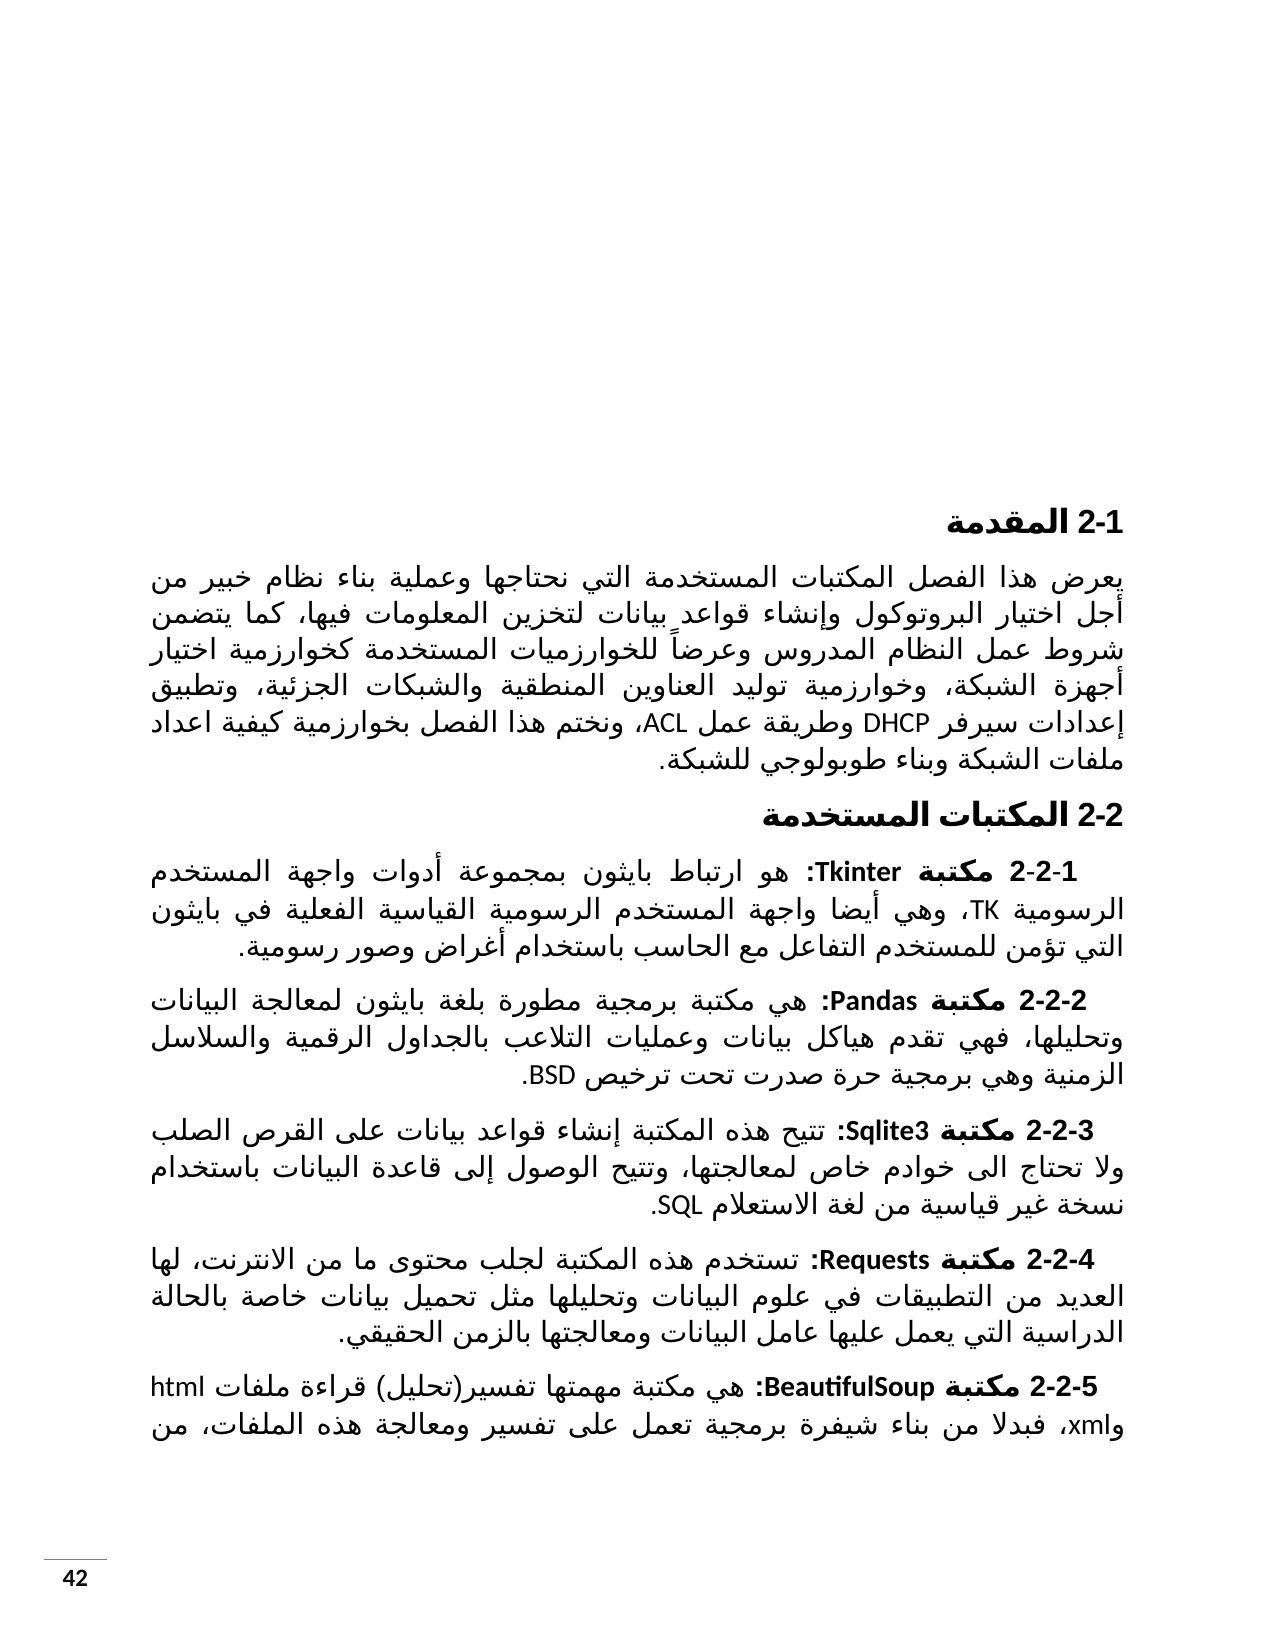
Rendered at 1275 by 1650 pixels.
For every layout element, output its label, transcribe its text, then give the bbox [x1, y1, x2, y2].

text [150, 1368, 1125, 1442]
text 2-2-4 مكتبة Requests: تستخدم هذه المكتبة لجلب محتوى ما من الانترنت، لها العديد من التطبيقات في علوم البيانات وتحليلها مثل تحميل بيانات خاصة بالحالة الدراسية التي يعمل عليها عامل البيانات ومعالجتها بالزمن الحقيقي. [150, 1241, 1125, 1349]
title 2-2 المكتبات المستخدمة [150, 795, 1125, 834]
text 2-2-3 مكتبة Sqlite3: تتيح هذه المكتبة إنشاء قواعد بيانات على القرص الصلب ولا تحتاج الى خوادم خاص لمعالجتها، وتتيح الوصول إلى قاعدة البيانات باستخدام نسخة غير قياسية من لغة الاستعلام SQL. [150, 1112, 1125, 1222]
text يعرض هذا الفصل المكتبات المستخدمة التي نحتاجها وعملية بناء نظام خبير من أجل اختيار البروتوكول وإنشاء قواعد بيانات لتخزين المعلومات فيها، كما يتضمن شروط عمل النظام المدروس وعرضاً للخوارزميات المستخدمة كخوارزمية اختيار أجهزة الشبكة، وخوارزمية توليد العناوين المنطقية والشبكات الجزئية، وتطبيق إعدادات سيرفر DHCP وطريقة عمل ACL، ونختم هذا الفصل بخوارزمية كيفية اعداد ملفات الشبكة وبناء طوبولوجي للشبكة. [150, 559, 1125, 776]
text 2-2-1 مكتبة Tkinter: هو ارتباط بايثون بمجموعة أدوات واجهة المستخدم الرسومية TK، وهي أيضا واجهة المستخدم الرسومية القياسية الفعلية في بايثون التي تؤمن للمستخدم التفاعل مع الحاسب باستخدام أغراض وصور رسومية. [150, 853, 1125, 963]
title 2-1 المقدمة [150, 502, 1125, 540]
text 2-2-2 مكتبة Pandas: هي مكتبة برمجية مطورة بلغة بايثون لمعالجة البيانات وتحليلها، فهي تقدم هياكل بيانات وعمليات التلاعب بالجداول الرقمية والسلاسل الزمنية وهي برمجية حرة صدرت تحت ترخيص BSD. [150, 982, 1125, 1092]
